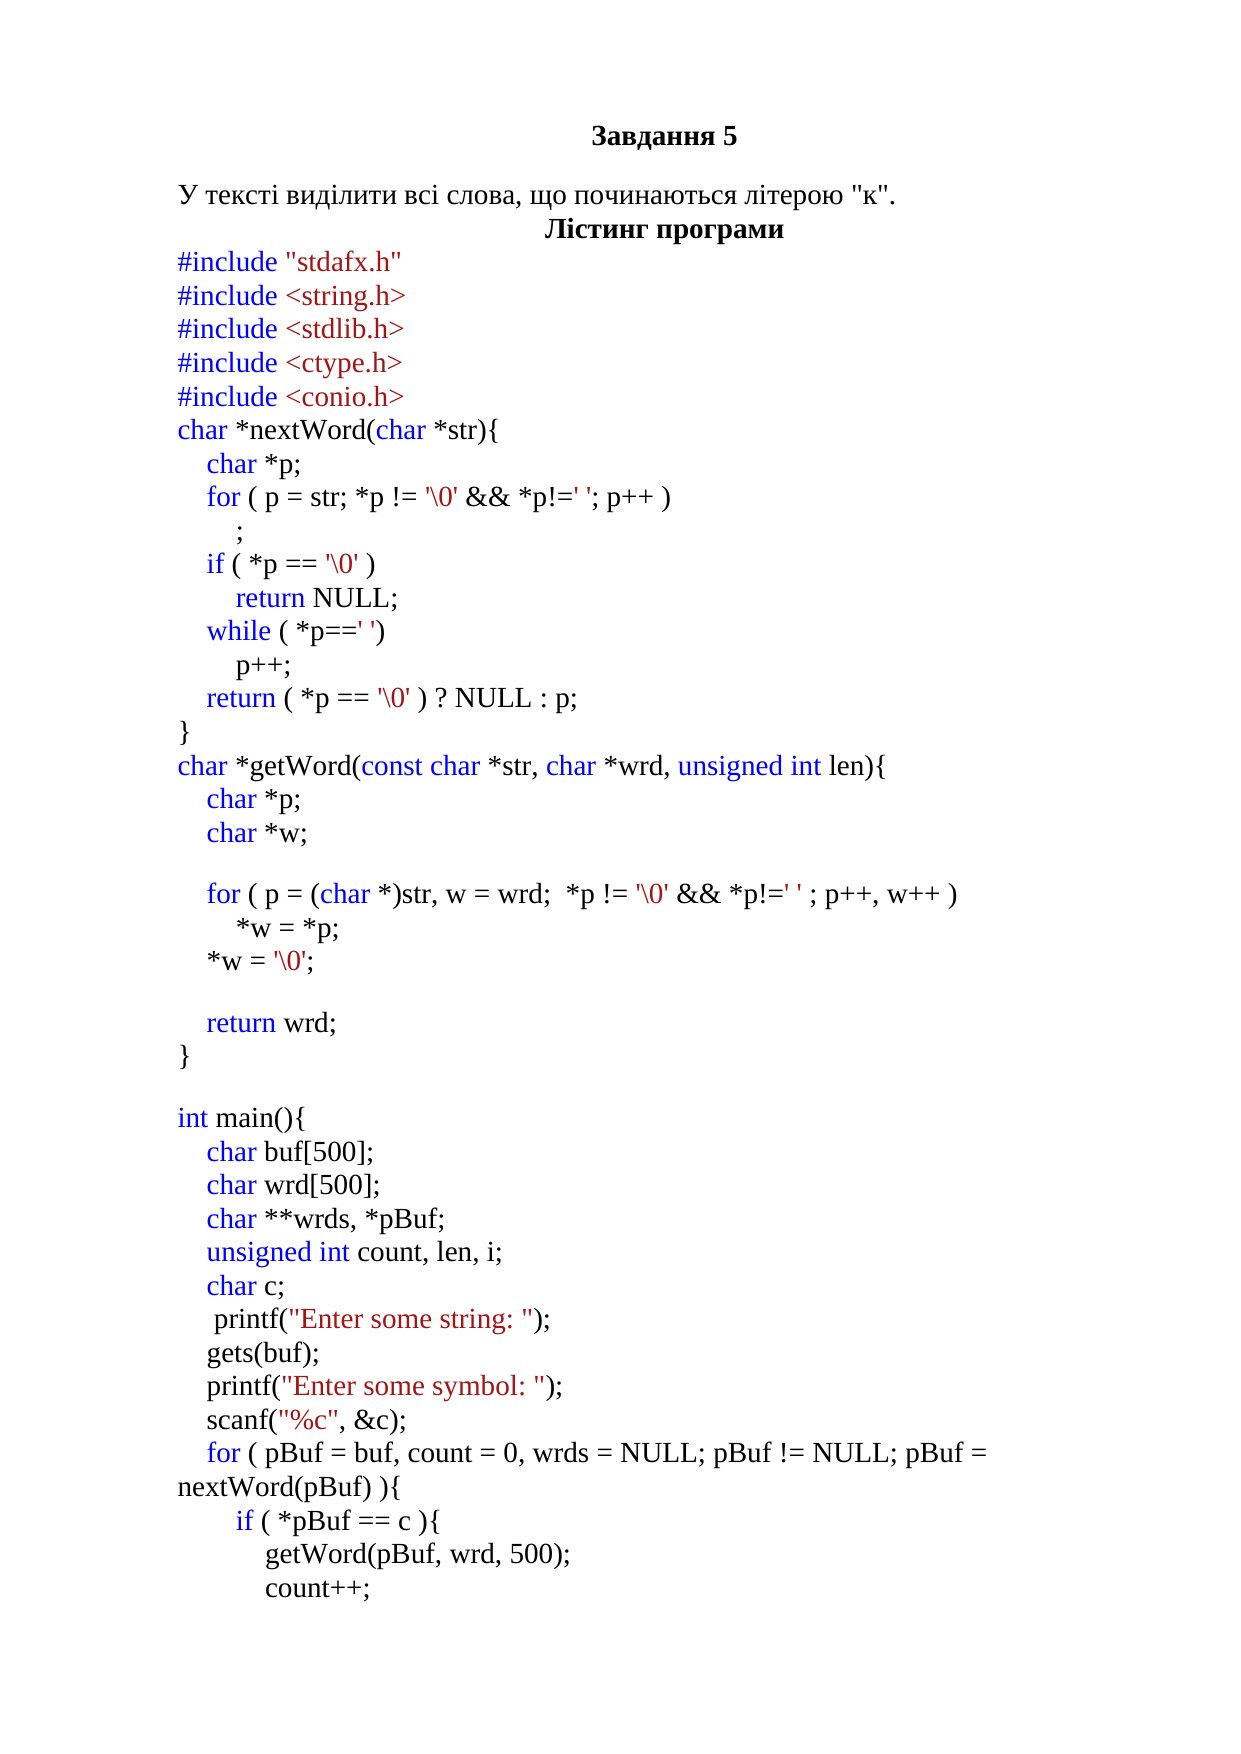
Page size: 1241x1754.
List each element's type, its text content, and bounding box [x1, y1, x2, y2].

text printf("Enter some symbol: "); [177, 1368, 1152, 1402]
text getWord(pBuf, wrd, 500); [177, 1536, 1152, 1570]
text unsigned int count, len, i; [177, 1234, 1152, 1268]
text У тексті виділити всі слова, що починаються літерою "к". [177, 177, 1152, 211]
text while ( *p==' ') [177, 613, 1152, 647]
text char *p; [177, 446, 1152, 479]
text printf("Enter some string: "); [177, 1301, 1152, 1335]
text return ( *p == '\0' ) ? NULL : p; [177, 681, 1152, 714]
text #include <ctype.h> [177, 345, 1152, 379]
text gets(buf); [177, 1335, 1152, 1368]
text Лістинг програми [177, 211, 1152, 244]
text Завдання 5 [177, 118, 1152, 152]
text for ( p = (char *)str, w = wrd; *p != '\0' && *p!=' ' ; p++, w++ ) [177, 876, 1152, 910]
text char buf[500]; [177, 1134, 1152, 1167]
text count++; [177, 1570, 1152, 1603]
text #include <string.h> [177, 278, 1152, 312]
text return wrd; [177, 1005, 1152, 1038]
text if ( *p == '\0' ) [177, 546, 1152, 580]
text } [177, 714, 1152, 748]
text char **wrds, *pBuf; [177, 1201, 1152, 1234]
text char wrd[500]; [177, 1167, 1152, 1201]
text #include "stdafx.h" [177, 244, 1152, 278]
text scanf("%c", &c); [177, 1402, 1152, 1436]
text char *w; [177, 815, 1152, 848]
text #include <stdlib.h> [177, 312, 1152, 345]
text *w = *p; [177, 910, 1152, 943]
text return NULL; [177, 580, 1152, 613]
text ; [177, 513, 1152, 546]
text char *getWord(const char *str, char *wrd, unsigned int len){ [177, 748, 1152, 781]
text char c; [177, 1268, 1152, 1301]
text for ( pBuf = buf, count = 0, wrds = NULL; pBuf != NULL; pBuf = nextWord(pBuf) ){ [177, 1436, 1152, 1503]
text int main(){ [177, 1100, 1152, 1134]
text p++; [177, 647, 1152, 681]
text #include <conio.h> [177, 379, 1152, 412]
text } [177, 1038, 1152, 1072]
text for ( p = str; *p != '\0' && *p!=' '; p++ ) [177, 479, 1152, 513]
text char *p; [177, 781, 1152, 815]
text char *nextWord(char *str){ [177, 412, 1152, 446]
text *w = '\0'; [177, 943, 1152, 977]
text if ( *pBuf == c ){ [177, 1503, 1152, 1536]
